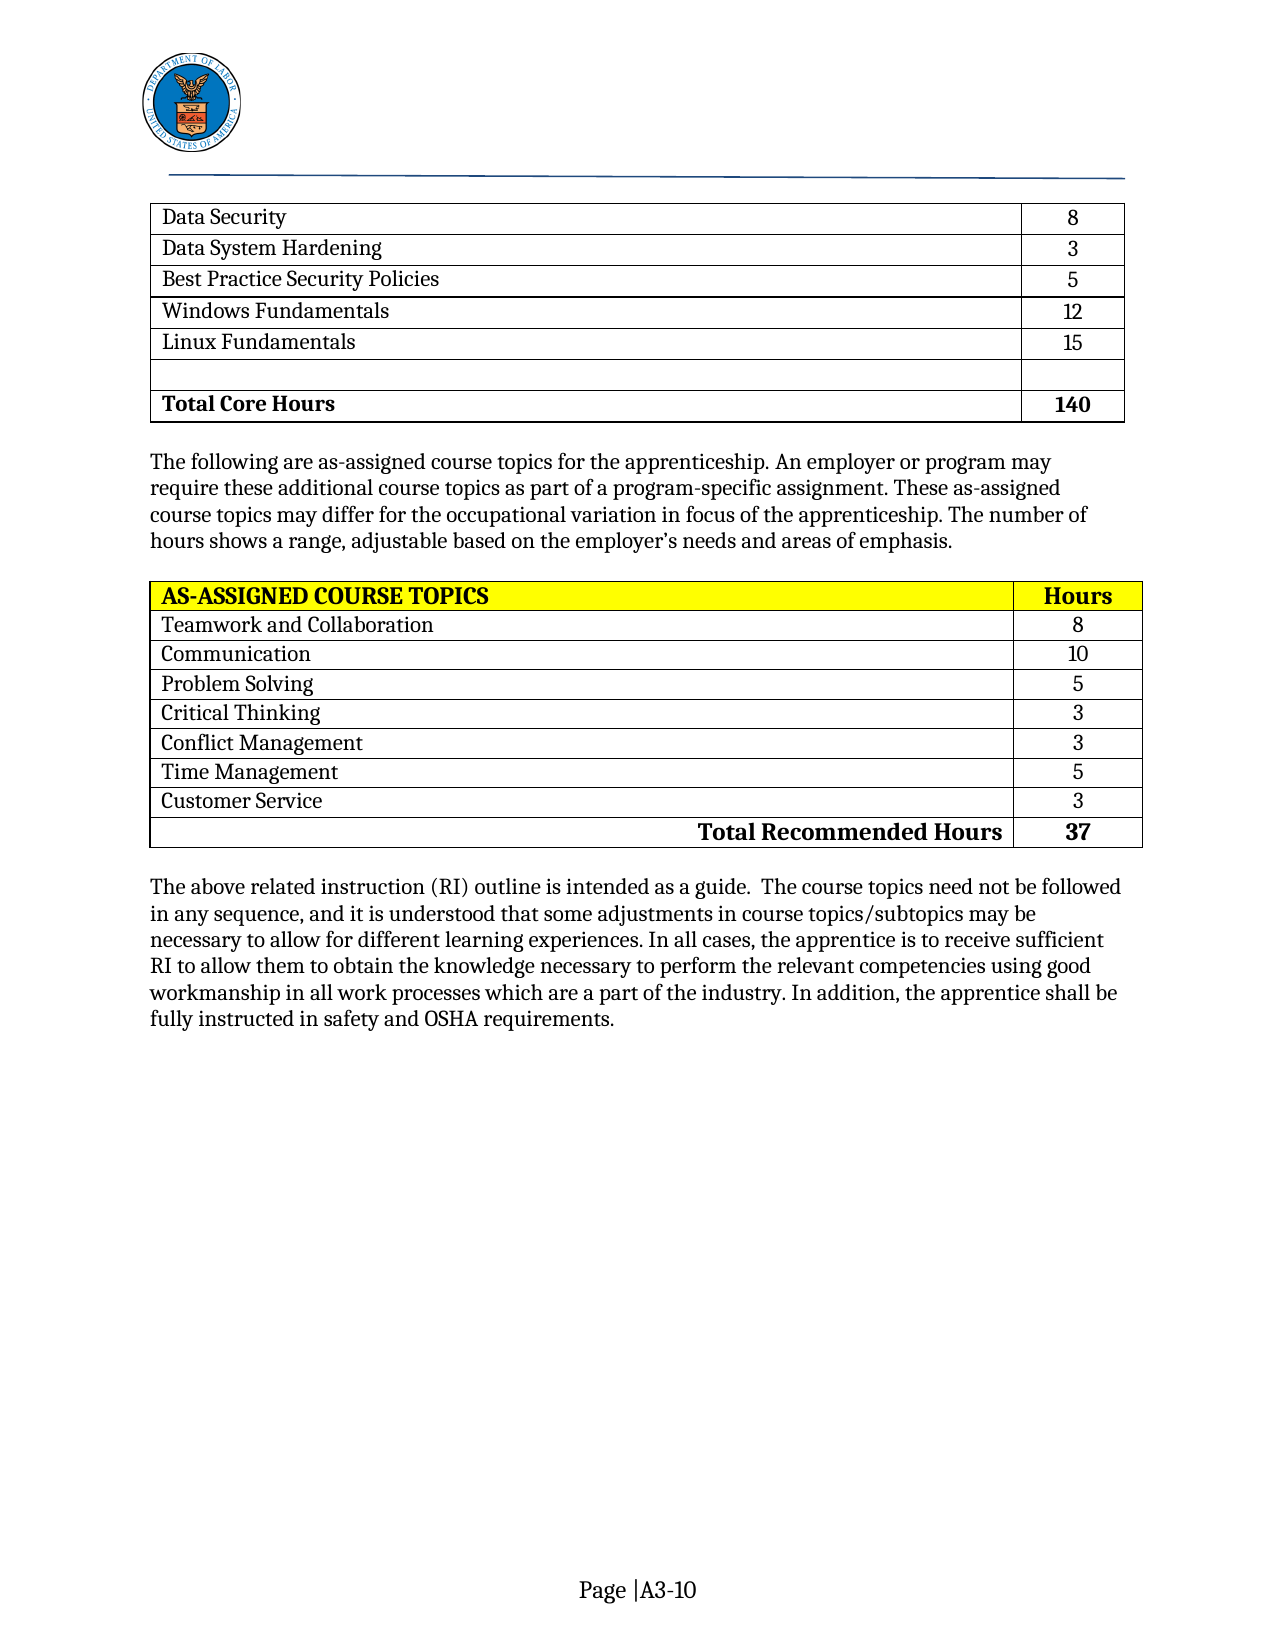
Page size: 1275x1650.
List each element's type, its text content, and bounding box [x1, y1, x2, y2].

table_cell Critical Thinking [151, 700, 1013, 728]
table_cell Teamwork and Collaboration [151, 611, 1013, 640]
table_cell 8 [1014, 611, 1142, 640]
table_cell Total Core Hours [151, 391, 1021, 421]
table_cell Data System Hardening [151, 235, 1021, 265]
table_header AS-ASSIGNED COURSE TOPICS [151, 582, 1013, 610]
table_cell Data Security [151, 204, 1021, 234]
text The above related instruction (RI) outline is intended as a guide. The course topics need not be followed in any sequence, and it is understood that some adjustments in course topics/subtopics may be necessary to allow for different learning experiences. In all cases, the apprentice is to receive sufficient RI to allow them to obtain the knowledge necessary to perform the relevant competencies using good workmanship in all work processes which are a part of the industry. In addition, the apprentice shall be fully instructed in safety and OSHA requirements. [150, 874, 1125, 1032]
table_cell 140 [1022, 391, 1124, 421]
table_cell Problem Solving [151, 670, 1013, 699]
text The following are as-assigned course topics for the apprenticeship. An employer or program may require these additional course topics as part of a program-specific assignment. These as-assigned course topics may differ for the occupational variation in focus of the apprenticeship. The number of hours shows a range, adjustable based on the employer’s needs and areas of emphasis. [150, 449, 1125, 554]
table_cell 3 [1022, 235, 1124, 265]
table_cell 15 [1022, 329, 1124, 359]
table_cell 3 [1014, 700, 1142, 728]
table_header Hours [1014, 582, 1142, 610]
table_cell 3 [1014, 788, 1142, 817]
table_cell Total Recommended Hours [151, 818, 1013, 847]
table_cell Windows Fundamentals [151, 298, 1021, 328]
table_cell 37 [1014, 818, 1142, 847]
table_cell Linux Fundamentals [151, 329, 1021, 359]
table_cell 8 [1022, 204, 1124, 234]
table_cell [1022, 360, 1124, 390]
table_cell Time Management [151, 759, 1013, 787]
table_cell 12 [1022, 298, 1124, 328]
table_cell Customer Service [151, 788, 1013, 817]
table_cell [151, 360, 1021, 390]
table_cell 10 [1014, 641, 1142, 669]
table_cell Conflict Management [151, 729, 1013, 758]
table_cell 5 [1014, 670, 1142, 699]
table_cell Communication [151, 641, 1013, 669]
table_cell 5 [1022, 266, 1124, 296]
table_cell Best Practice Security Policies [151, 266, 1021, 296]
table_cell 5 [1014, 759, 1142, 787]
picture [142, 53, 241, 152]
table_cell 3 [1014, 729, 1142, 758]
